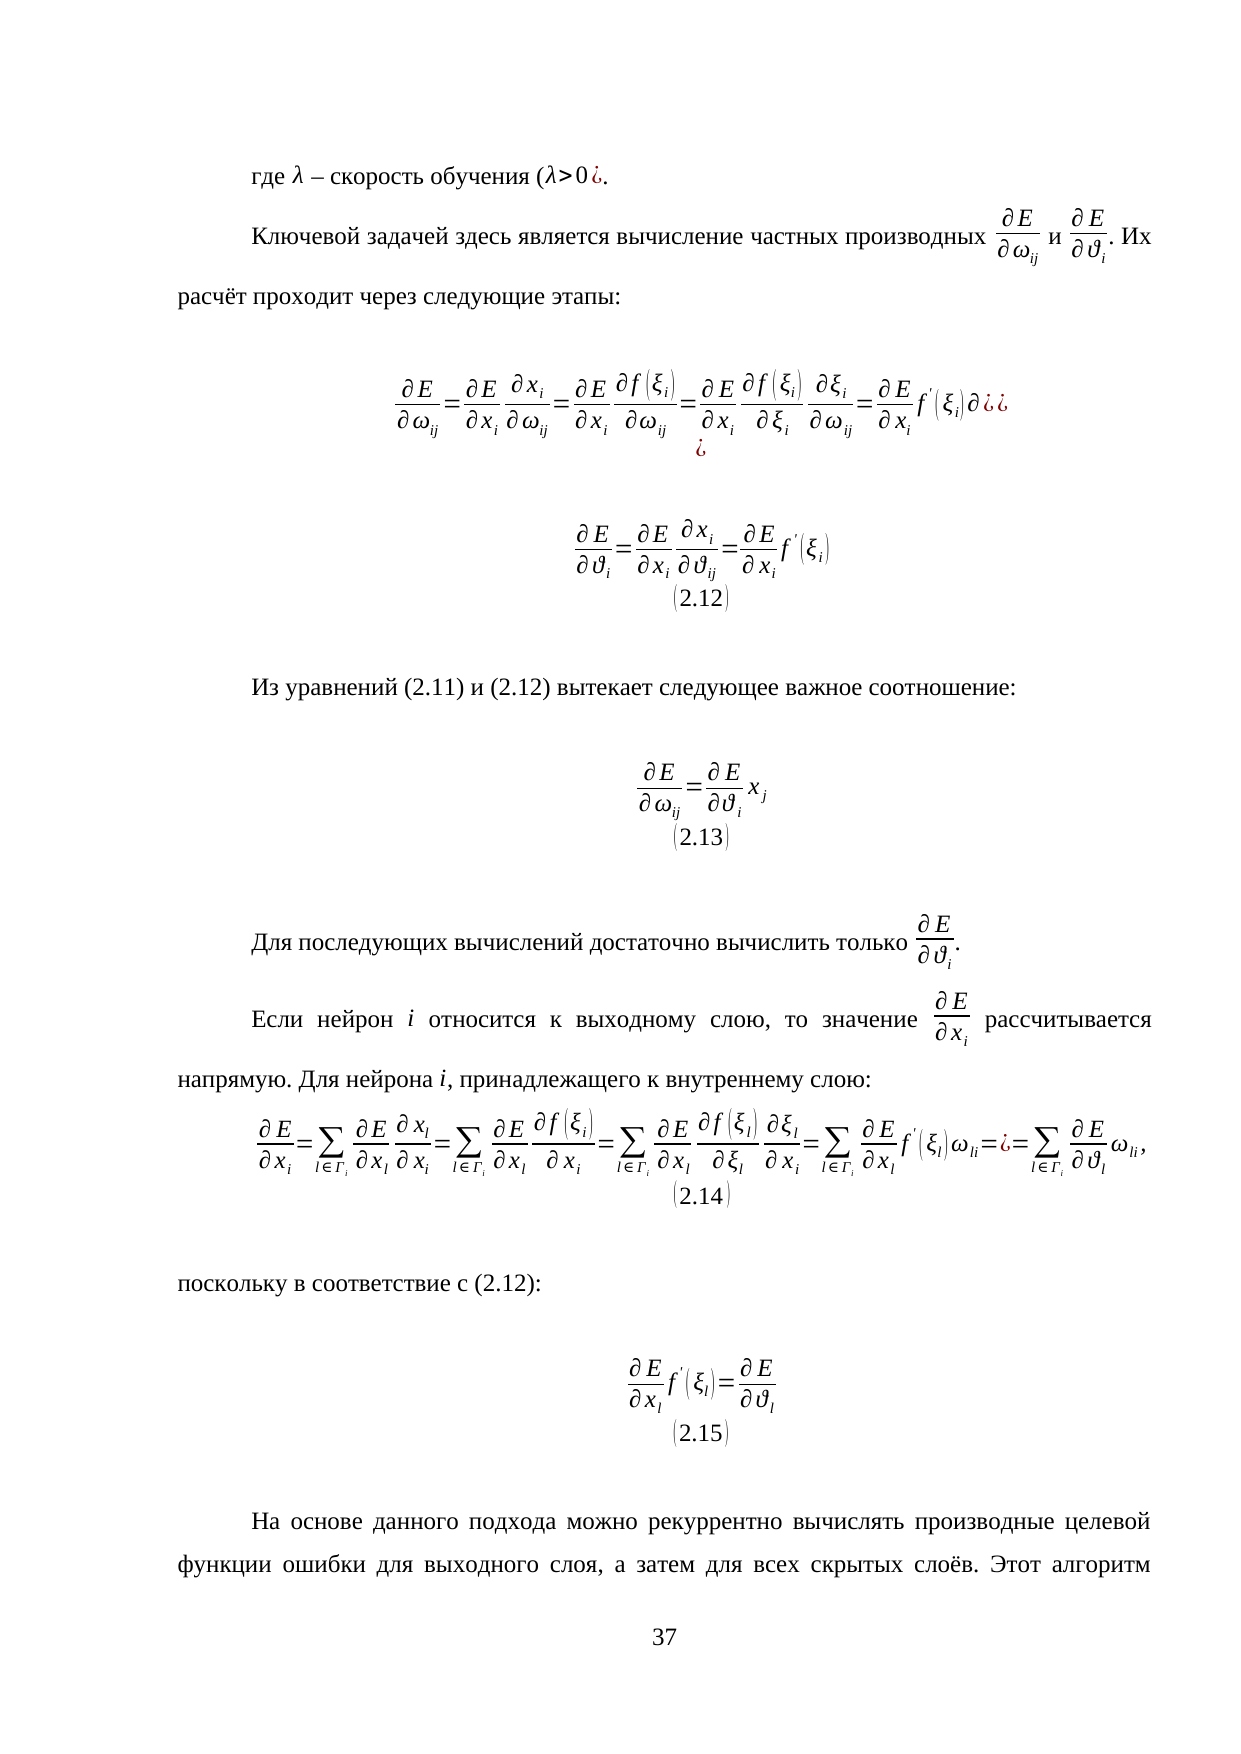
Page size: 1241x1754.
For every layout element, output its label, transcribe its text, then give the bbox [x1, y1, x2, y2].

text где – скорость обучения (. [177, 161, 1152, 190]
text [177, 1506, 1152, 1578]
text Ключевой задачей здесь является вычисление частных производных и . Их расчёт проходит через следующие этапы: [177, 204, 1152, 310]
text поскольку в соответствие с (2.12): [177, 1268, 1152, 1297]
text Если нейрон относится к выходному слою, то значение рассчитывается напрямую. Для нейрона , принадлежащего к внутреннему слою: [177, 987, 1152, 1093]
text Для последующих вычислений достаточно вычислить только . [177, 910, 1152, 973]
text Из уравнений (2.11) и (2.12) вытекает следующее важное соотношение: [177, 672, 1152, 701]
